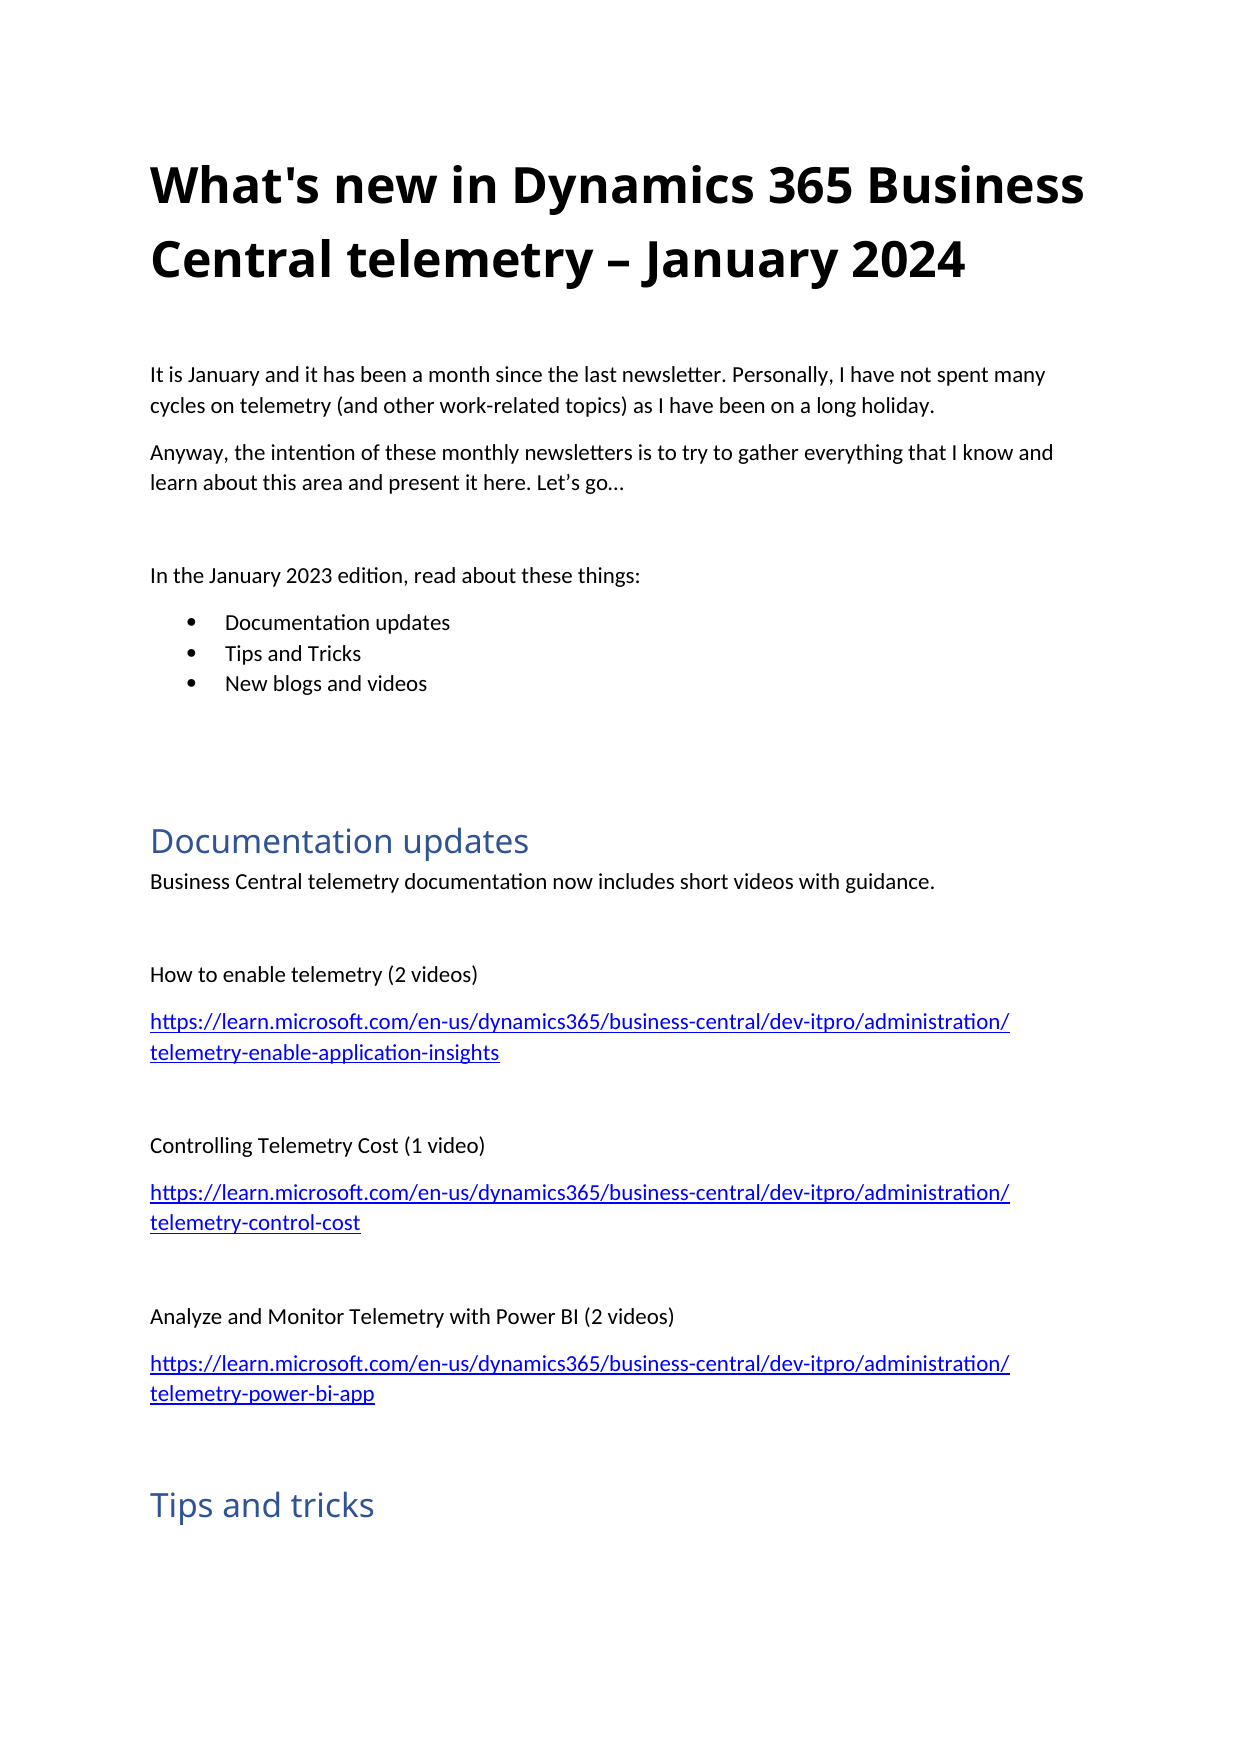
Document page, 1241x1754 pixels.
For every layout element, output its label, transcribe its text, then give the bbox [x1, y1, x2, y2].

text Anyway, the intention of these monthly newsletters is to try to gather everything that I know and learn about this area and present it here. Let’s go… [150, 438, 1090, 496]
subtitle Tips and tricks [150, 1481, 1090, 1527]
text https://learn.microsoft.com/en-us/dynamics365/business-central/dev-itpro/administration/telemetry-enable-application-insights [150, 1007, 1090, 1066]
text Controlling Telemetry Cost (1 video) [150, 1131, 1090, 1159]
text In the January 2023 edition, read about these things: [150, 562, 1090, 590]
list Tips and Tricks [187, 639, 1090, 667]
text https://learn.microsoft.com/en-us/dynamics365/business-central/dev-itpro/administration/telemetry-control-cost [150, 1178, 1090, 1237]
subtitle Documentation updates [150, 818, 1090, 863]
text https://learn.microsoft.com/en-us/dynamics365/business-central/dev-itpro/administration/telemetry-power-bi-app [150, 1349, 1090, 1407]
text How to enable telemetry (2 videos) [150, 961, 1090, 989]
list New blogs and videos [187, 669, 1090, 697]
list Documentation updates [187, 608, 1090, 637]
text It is January and it has been a month since the last newsletter. Personally, I have not spent many cycles on telemetry (and other work-related topics) as I have been on a long holiday. [150, 361, 1090, 419]
text Analyze and Monitor Telemetry with Power BI (2 videos) [150, 1302, 1090, 1330]
text What's new in Dynamics 365 Business Central telemetry – January 2024 [150, 150, 1090, 292]
text Business Central telemetry documentation now includes short videos with guidance. [150, 867, 1090, 895]
